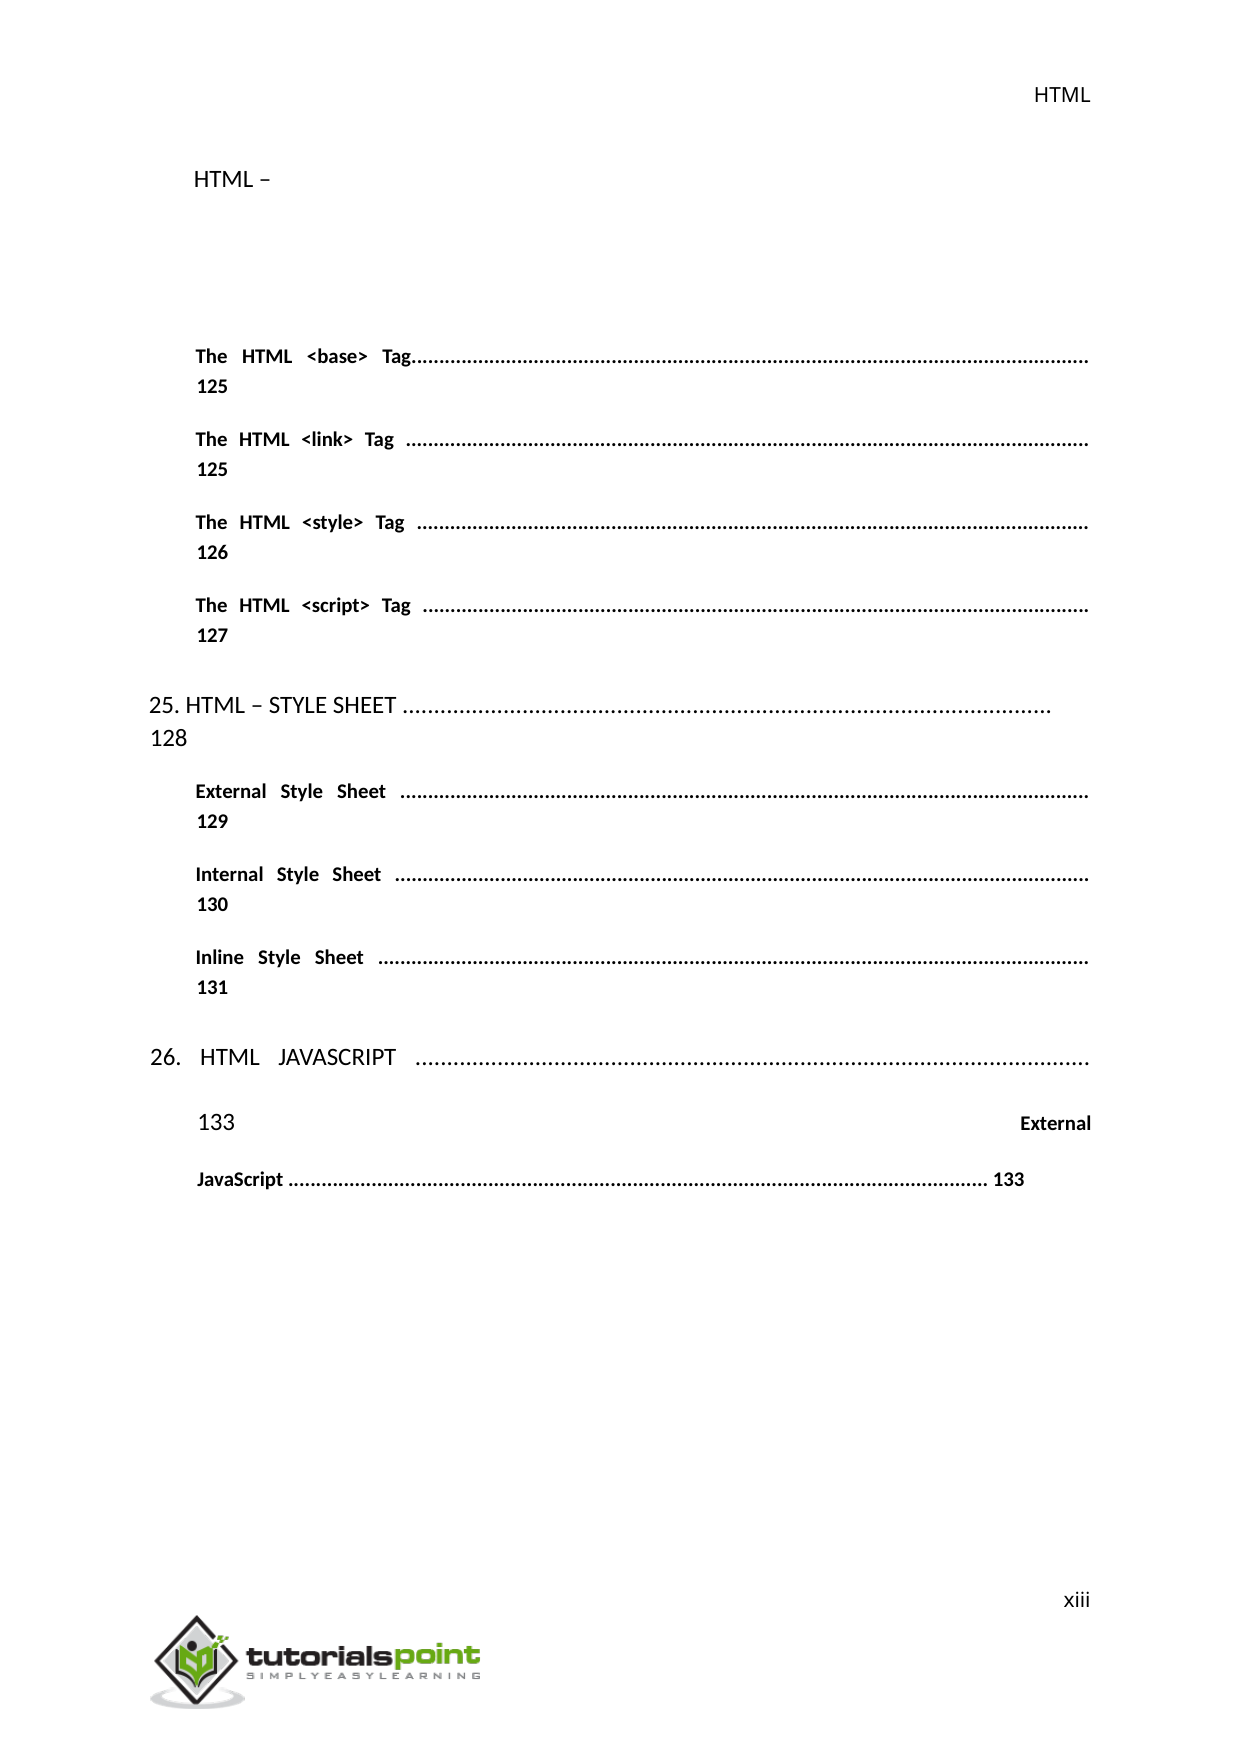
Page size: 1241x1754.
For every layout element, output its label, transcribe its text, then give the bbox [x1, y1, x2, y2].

subtitle 25. HTML – STYLE SHEET ....................................................................................................... 128 [148, 689, 1091, 753]
text The HTML <link> Tag ........................................................................................................................... 125 [195, 426, 1091, 482]
text Internal Style Sheet ............................................................................................................................. 130 [195, 861, 1091, 917]
text The HTML <style> Tag ......................................................................................................................... 126 [195, 509, 1091, 565]
text The HTML <base> Tag.......................................................................................................................... 125 [195, 343, 1091, 399]
text 26. HTML JAVASCRIPT ........................................................................................................... 133 External JavaScript .............................................................................................................................. 133 [150, 1041, 1091, 1191]
picture [150, 1615, 481, 1709]
text External Style Sheet ............................................................................................................................ 129 [195, 778, 1091, 834]
text The HTML <script> Tag ........................................................................................................................ 127 [195, 592, 1091, 648]
text Inline Style Sheet ................................................................................................................................ 131 [195, 944, 1091, 1000]
